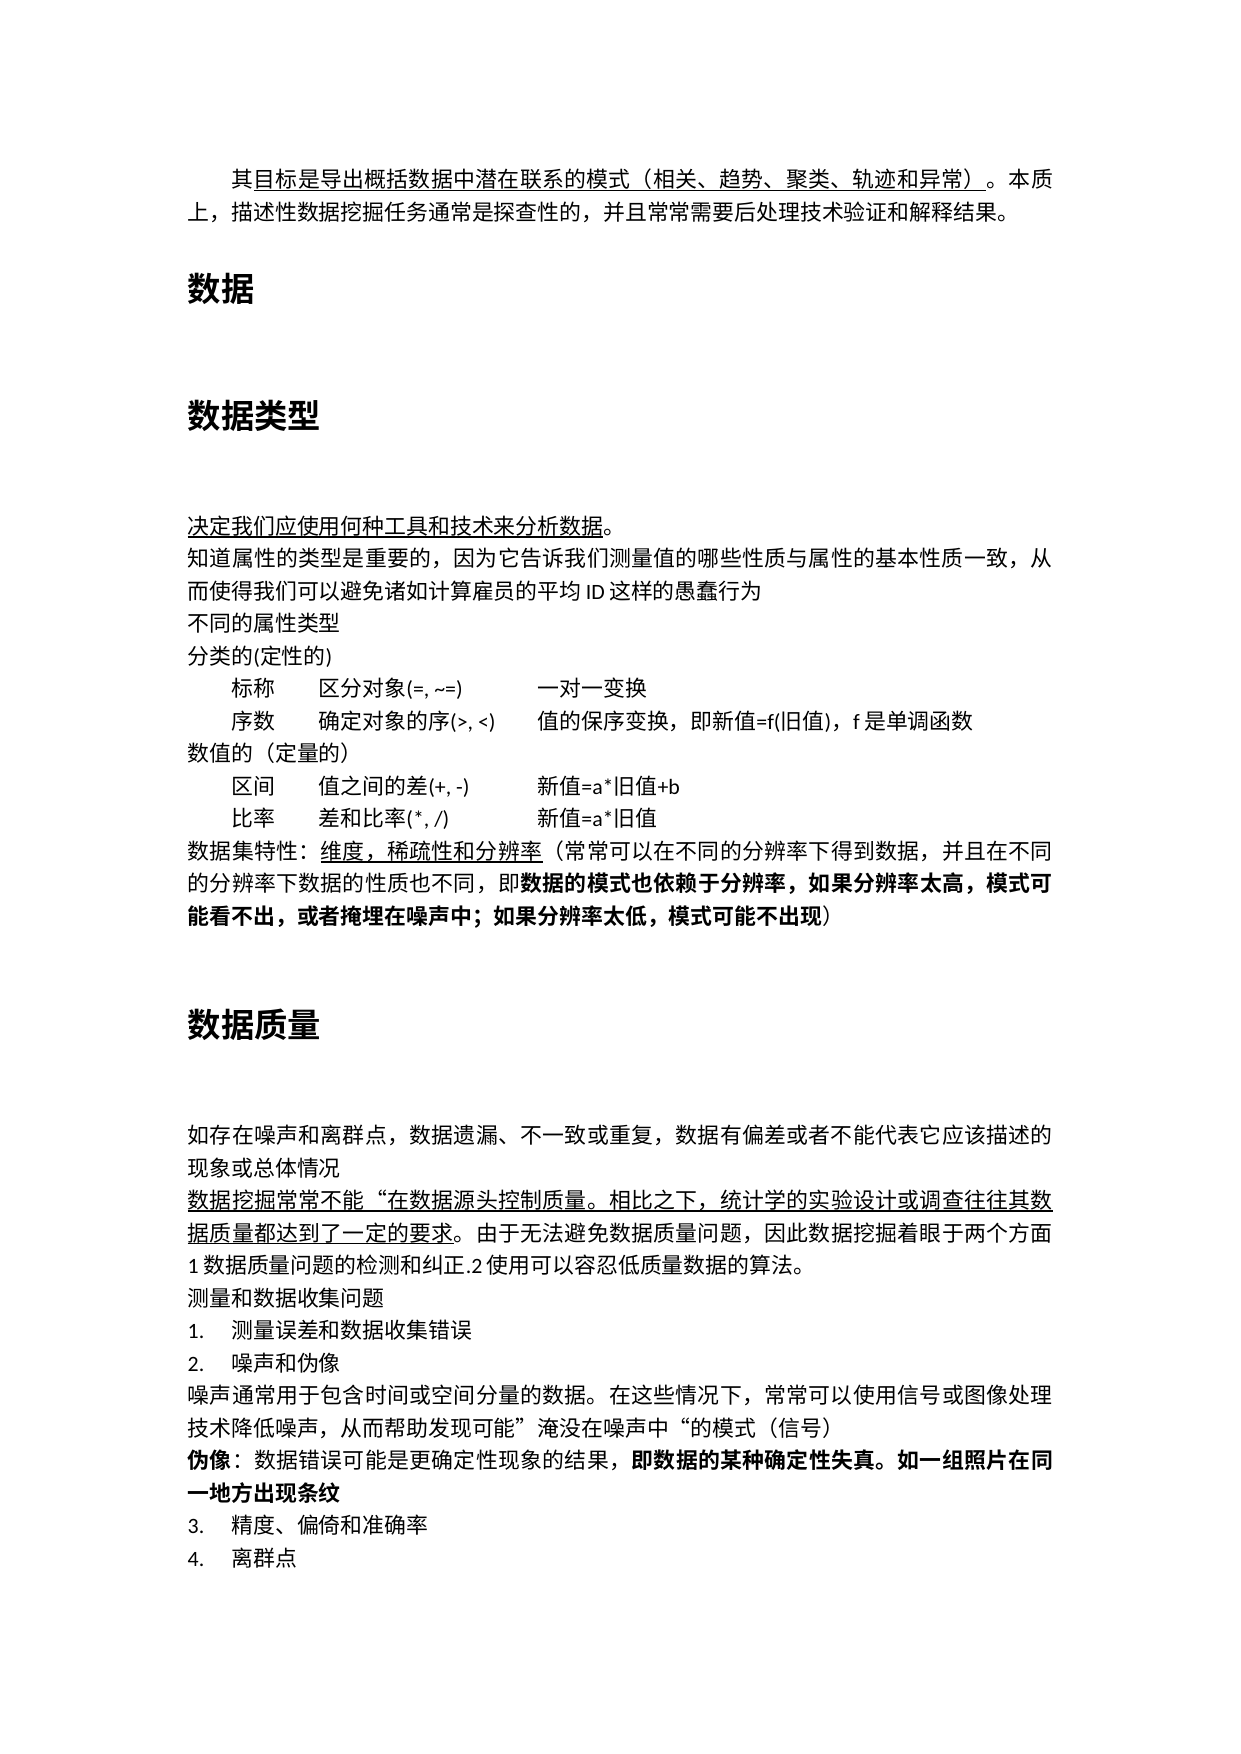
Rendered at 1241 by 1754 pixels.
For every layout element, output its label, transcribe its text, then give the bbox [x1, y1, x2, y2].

text 比率 差和比率(*, /) 新值=a*旧值 [187, 801, 1053, 833]
text 标称 区分对象(=, ~=) 一对一变换 [187, 671, 1053, 703]
text 数值的（定量的） [187, 736, 1053, 768]
subtitle 数据类型 [187, 381, 1053, 446]
text 如存在噪声和离群点，数据遗漏、不一致或重复，数据有偏差或者不能代表它应该描述的现象或总体情况 [187, 1118, 1053, 1183]
list 离群点 [187, 1540, 1053, 1573]
text 测量和数据收集问题 [187, 1280, 1053, 1313]
text 噪声通常用于包含时间或空间分量的数据。在这些情况下，常常可以使用信号或图像处理技术降低噪声，从而帮助发现可能”淹没在噪声中“的模式（信号） [187, 1378, 1053, 1443]
text 不同的属性类型 [187, 606, 1053, 638]
text 数据集特性：维度，稀疏性和分辨率（常常可以在不同的分辨率下得到数据，并且在不同的分辨率下数据的性质也不同，即数据的模式也依赖于分辨率，如果分辨率太高，模式可能看不出，或者掩埋在噪声中；如果分辨率太低，模式可能不出现） [187, 833, 1053, 931]
list 测量误差和数据收集错误 [187, 1313, 1053, 1345]
text 其目标是导出概括数据中潜在联系的模式（相关、趋势、聚类、轨迹和异常）。本质上，描述性数据挖掘任务通常是探查性的，并且常常需要后处理技术验证和解释结果。 [187, 162, 1053, 227]
text 知道属性的类型是重要的，因为它告诉我们测量值的哪些性质与属性的基本性质一致，从而使得我们可以避免诸如计算雇员的平均ID这样的愚蠢行为 [187, 541, 1053, 606]
text 决定我们应使用何种工具和技术来分析数据。 [187, 508, 1053, 541]
list 精度、偏倚和准确率 [187, 1508, 1053, 1540]
subtitle 数据质量 [187, 991, 1053, 1056]
text 伪像：数据错误可能是更确定性现象的结果，即数据的某种确定性失真。如一组照片在同一地方出现条纹 [187, 1443, 1053, 1508]
list 噪声和伪像 [187, 1345, 1053, 1378]
text 区间 值之间的差(+, -) 新值=a*旧值+b [187, 768, 1053, 801]
text 数据挖掘常常不能“在数据源头控制质量。相比之下，统计学的实验设计或调查往往其数据质量都达到了一定的要求。由于无法避免数据质量问题，因此数据挖掘着眼于两个方面：1数据质量问题的检测和纠正.2使用可以容忍低质量数据的算法。 [187, 1183, 1053, 1210]
subtitle 数据 [187, 254, 1053, 319]
text 序数 确定对象的序(>, <) 值的保序变换，即新值=f(旧值)，f是单调函数 [187, 703, 1053, 736]
text 数据挖掘常常不能“在数据源头控制质量。相比之下，统计学的实验设计或调查往往其数据质量都达到了一定的要求。由于无法避免数据质量问题，因此数据挖掘着眼于两个方面：1数据质量问题的检测和纠正.2使用可以容忍低质量数据的算法。 [187, 1211, 1053, 1280]
text 分类的(定性的) [187, 638, 1053, 671]
